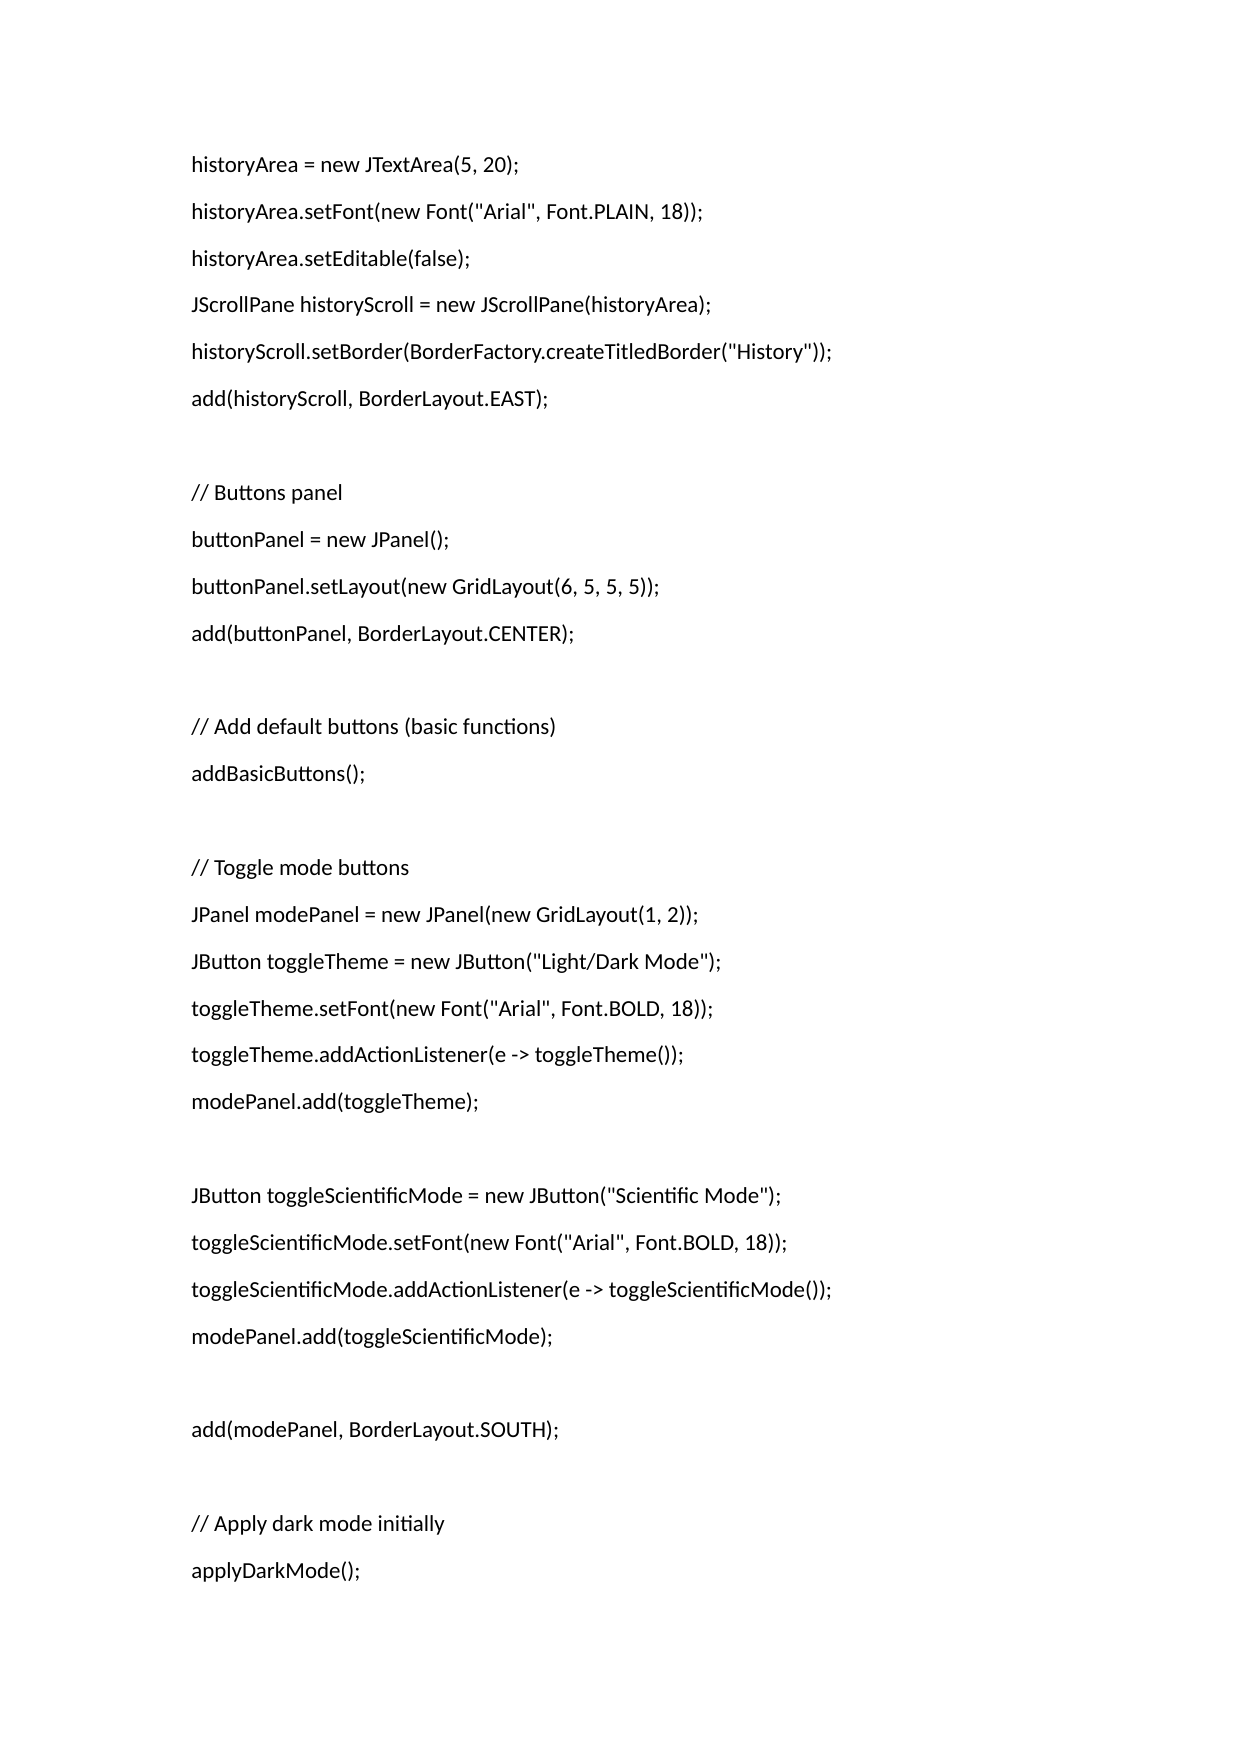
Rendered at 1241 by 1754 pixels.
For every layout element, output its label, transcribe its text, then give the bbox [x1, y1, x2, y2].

text JButton toggleTheme = new JButton("Light/Dark Mode"); [150, 947, 1090, 975]
text applyDarkMode(); [150, 1556, 1090, 1584]
text buttonPanel = new JPanel(); [150, 525, 1090, 553]
text JScrollPane historyScroll = new JScrollPane(historyArea); [150, 291, 1090, 319]
text add(buttonPanel, BorderLayout.CENTER); [150, 619, 1090, 647]
text JPanel modePanel = new JPanel(new GridLayout(1, 2)); [150, 900, 1090, 928]
text toggleScientificMode.addActionListener(e -> toggleScientificMode()); [150, 1275, 1090, 1303]
text add(modePanel, BorderLayout.SOUTH); [150, 1416, 1090, 1444]
text historyArea.setEditable(false); [150, 244, 1090, 272]
text historyArea.setFont(new Font("Arial", Font.PLAIN, 18)); [150, 197, 1090, 225]
text toggleScientificMode.setFont(new Font("Arial", Font.BOLD, 18)); [150, 1228, 1090, 1256]
text toggleTheme.addActionListener(e -> toggleTheme()); [150, 1041, 1090, 1069]
text toggleTheme.setFont(new Font("Arial", Font.BOLD, 18)); [150, 994, 1090, 1022]
text modePanel.add(toggleScientificMode); [150, 1322, 1090, 1350]
text addBasicButtons(); [150, 759, 1090, 787]
text buttonPanel.setLayout(new GridLayout(6, 5, 5, 5)); [150, 572, 1090, 600]
text // Add default buttons (basic functions) [150, 712, 1090, 741]
text JButton toggleScientificMode = new JButton("Scientific Mode"); [150, 1181, 1090, 1209]
text modePanel.add(toggleTheme); [150, 1087, 1090, 1116]
text historyScroll.setBorder(BorderFactory.createTitledBorder("History")); [150, 337, 1090, 366]
text // Apply dark mode initially [150, 1509, 1090, 1537]
text // Toggle mode buttons [150, 853, 1090, 881]
text // Buttons panel [150, 478, 1090, 506]
text historyArea = new JTextArea(5, 20); [150, 150, 1090, 178]
text add(historyScroll, BorderLayout.EAST); [150, 384, 1090, 412]
